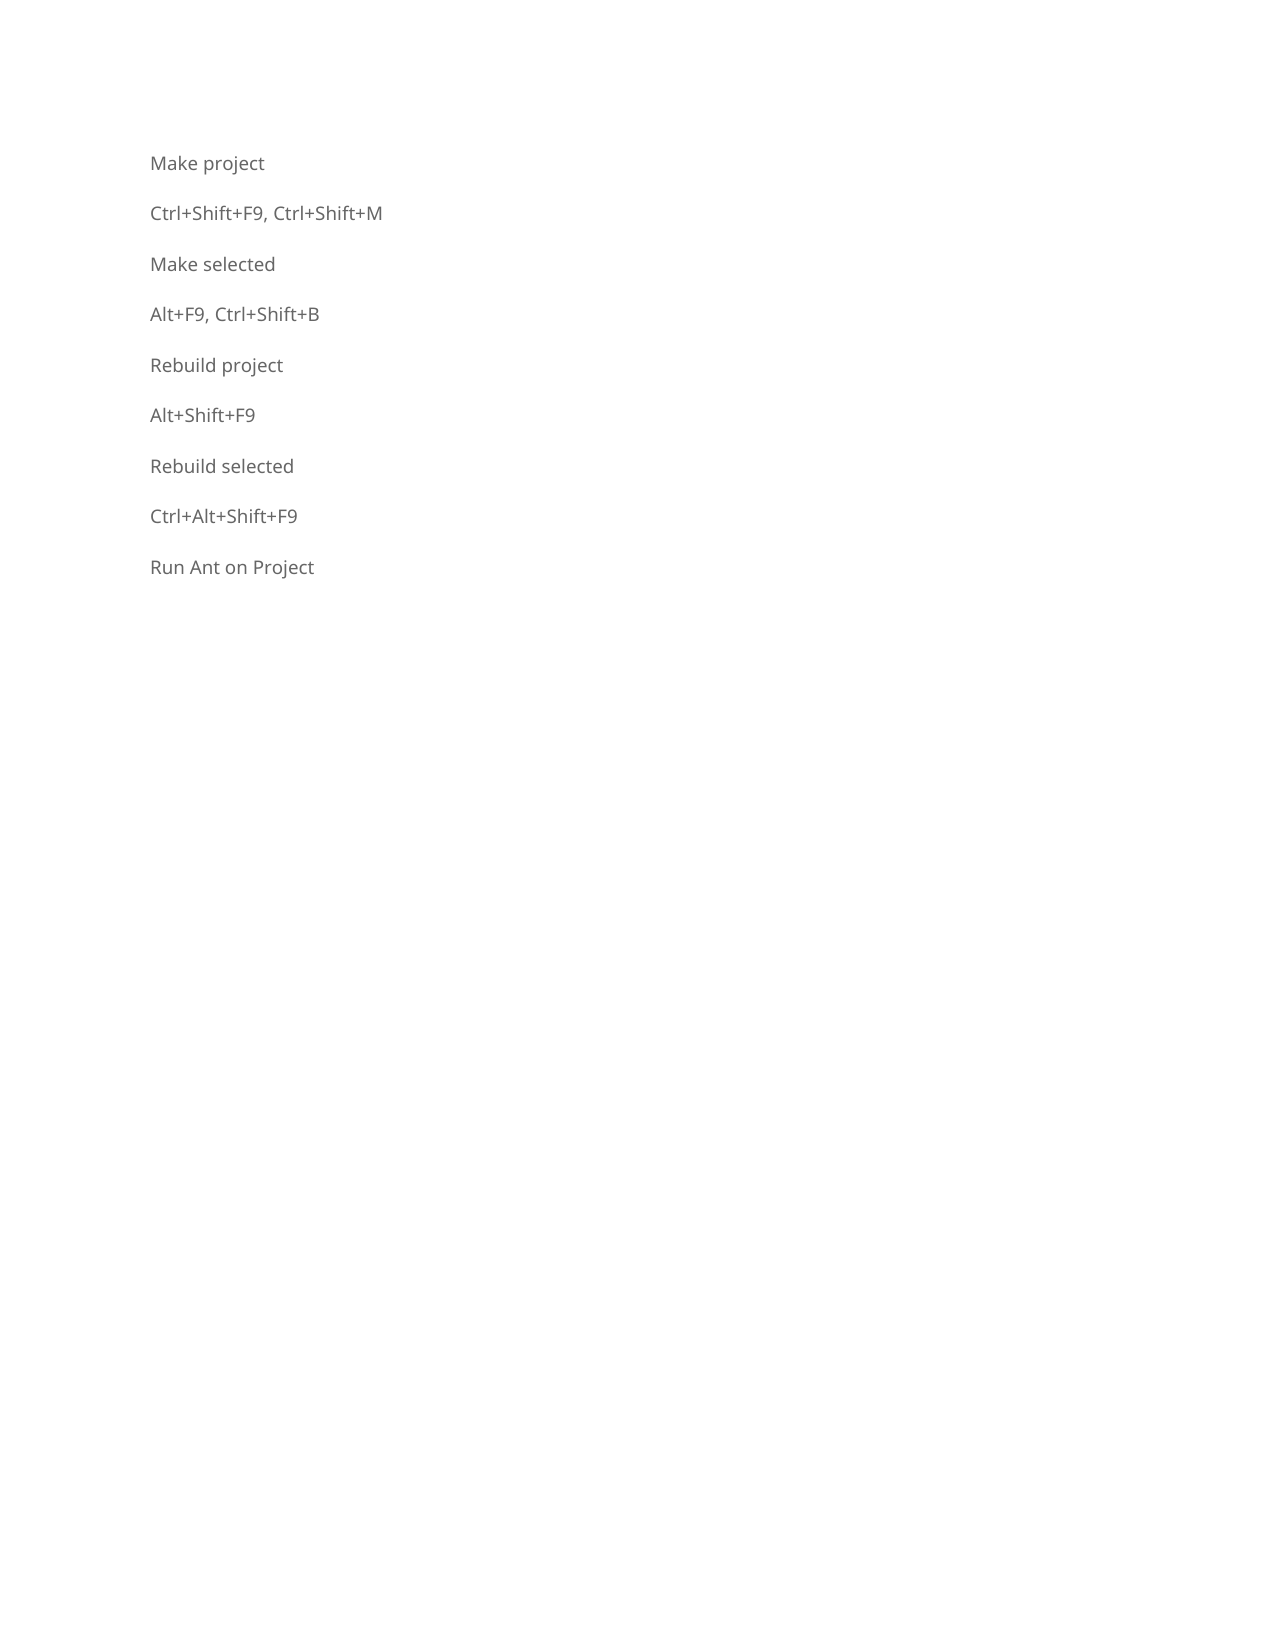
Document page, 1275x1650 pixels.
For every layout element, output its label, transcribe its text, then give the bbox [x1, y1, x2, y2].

text Rebuild selected [150, 453, 1125, 479]
text Make selected [150, 251, 1125, 277]
text Alt+F9, Ctrl+Shift+B [150, 302, 1125, 327]
text Run Ant on Project [150, 554, 1125, 580]
text Alt+Shift+F9 [150, 403, 1125, 428]
text Ctrl+Alt+Shift+F9 [150, 504, 1125, 529]
text Rebuild project [150, 352, 1125, 378]
text Ctrl+Shift+F9, Ctrl+Shift+M [150, 201, 1125, 226]
text Make project [150, 150, 1125, 176]
